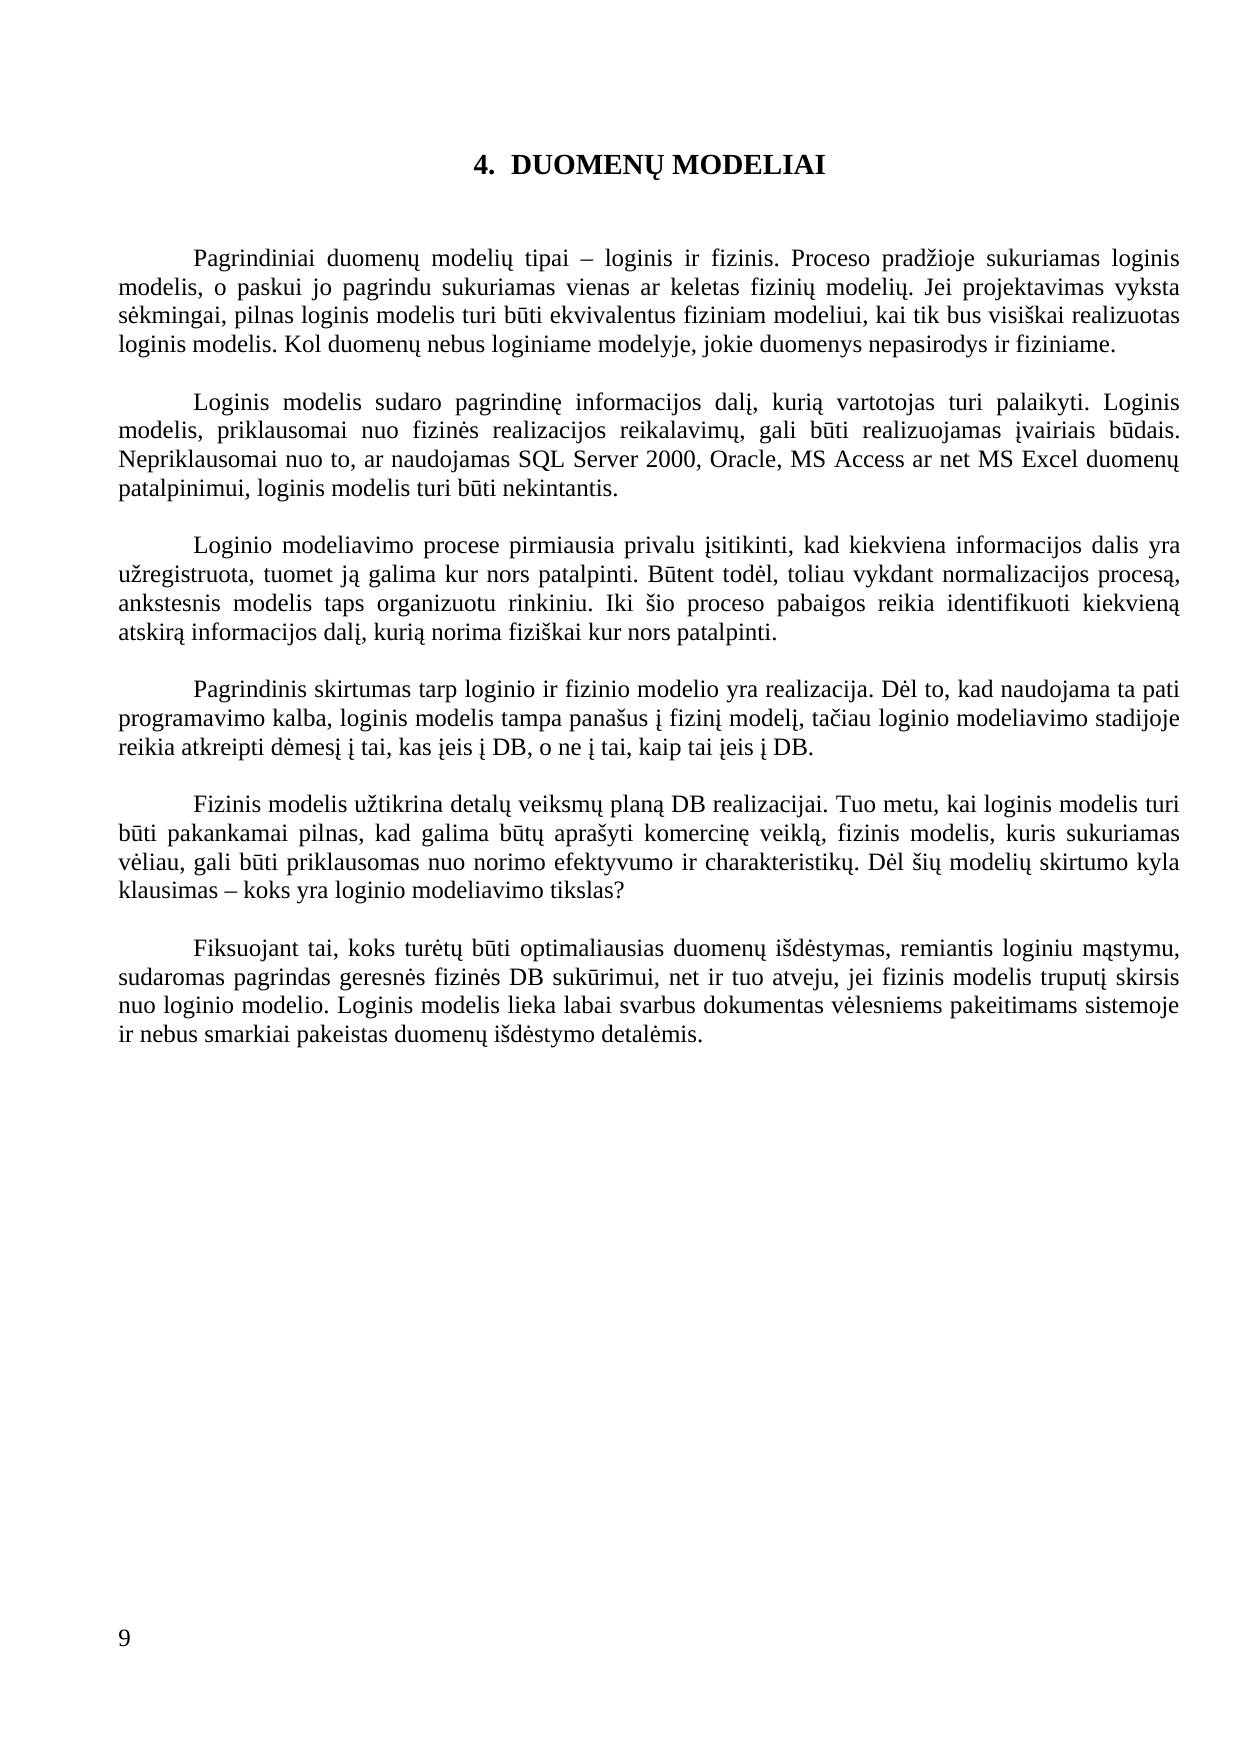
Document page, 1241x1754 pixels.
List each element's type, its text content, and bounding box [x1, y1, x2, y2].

text Loginis modelis sudaro pagrindinę informacijos dalį, kurią vartotojas turi palaikyti. Loginis modelis, priklausomai nuo fizinės realizacijos reikalavimų, gali būti realizuojamas įvairiais būdais. Nepriklausomai nuo to, ar naudojamas SQL Server 2000, Oracle, MS Access ar net MS Excel duomenų patalpinimui, loginis modelis turi būti nekintantis. [118, 387, 1181, 502]
text Loginio modeliavimo procese pirmiausia privalu įsitikinti, kad kiekviena informacijos dalis yra užregistruota, tuomet ją galima kur nors patalpinti. Būtent todėl, toliau vykdant normalizacijos procesą, ankstesnis modelis taps organizuotu rinkiniu. Iki šio proceso pabaigos reikia identifikuoti kiekvieną atskirą informacijos dalį, kurią norima fiziškai kur nors patalpinti. [118, 531, 1181, 646]
text Fizinis modelis užtikrina detalų veiksmų planą DB realizacijai. Tuo metu, kai loginis modelis turi būti pakankamai pilnas, kad galima būtų aprašyti komercinę veiklą, fizinis modelis, kuris sukuriamas vėliau, gali būti priklausomas nuo norimo efektyvumo ir charakteristikų. Dėl šių modelių skirtumo kyla klausimas – koks yra loginio modeliavimo tikslas? [118, 789, 1181, 904]
subtitle DUOMENŲ MODELIAI [118, 147, 1181, 181]
text Pagrindinis skirtumas tarp loginio ir fizinio modelio yra realizacija. Dėl to, kad naudojama ta pati programavimo kalba, loginis modelis tampa panašus į fizinį modelį, tačiau loginio modeliavimo stadijoje reikia atkreipti dėmesį į tai, kas įeis į DB, o ne į tai, kaip tai įeis į DB. [118, 674, 1181, 761]
text Fiksuojant tai, koks turėtų būti optimaliausias duomenų išdėstymas, remiantis loginiu mąstymu, sudaromas pagrindas geresnės fizinės DB sukūrimui, net ir tuo atveju, jei fizinis modelis truputį skirsis nuo loginio modelio. Loginis modelis lieka labai svarbus dokumentas vėlesniems pakeitimams sistemoje ir nebus smarkiai pakeistas duomenų išdėstymo detalėmis. [118, 933, 1181, 1048]
text Pagrindiniai duomenų modelių tipai – loginis ir fizinis. Proceso pradžioje sukuriamas loginis modelis, o paskui jo pagrindu sukuriamas vienas ar keletas fizinių modelių. Jei projektavimas vyksta sėkmingai, pilnas loginis modelis turi būti ekvivalentus fiziniam modeliui, kai tik bus visiškai realizuotas loginis modelis. Kol duomenų nebus loginiame modelyje, jokie duomenys nepasirodys ir fiziniame. [118, 243, 1181, 358]
